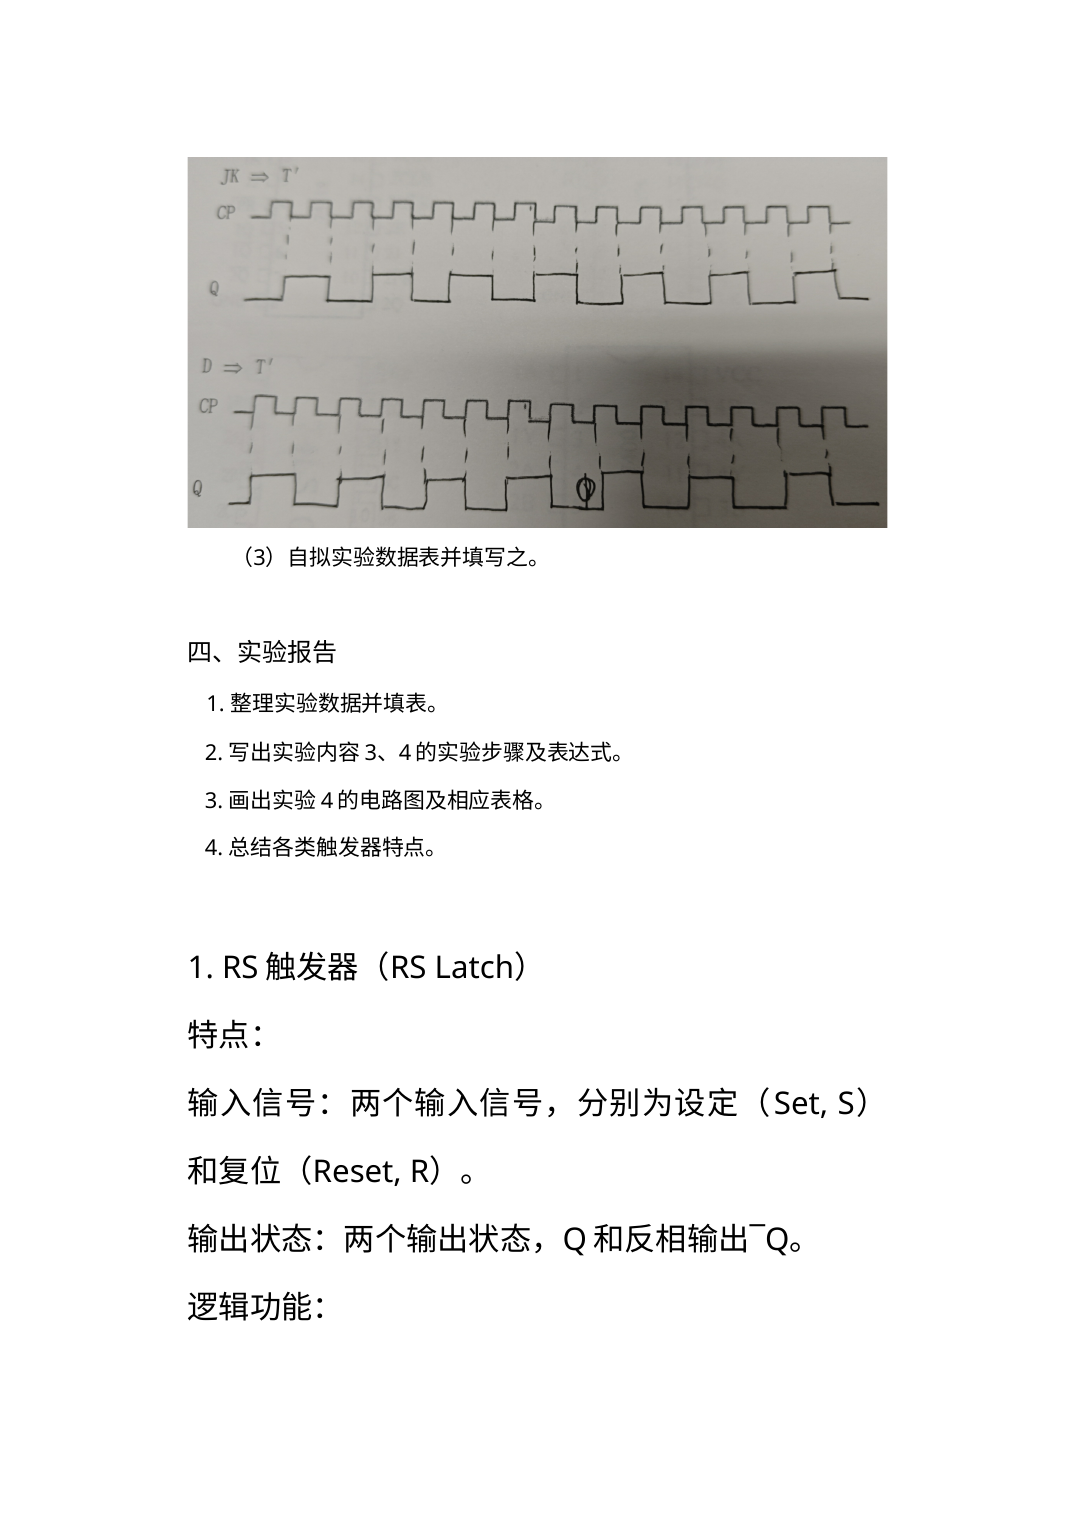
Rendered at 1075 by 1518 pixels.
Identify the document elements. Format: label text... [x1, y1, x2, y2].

text 1. RS触发器（RS Latch） [187, 942, 887, 987]
text （3）自拟实验数据表并填写之。 [187, 540, 887, 572]
text 四、实验报告 [187, 632, 887, 668]
picture [187, 157, 888, 528]
text 4. 总结各类触发器特点。 [187, 830, 887, 862]
text 特点： [187, 1010, 887, 1055]
text 逻辑功能： [187, 1282, 887, 1327]
text 2. 写出实验内容3、4的实验步骤及表达式。 [187, 735, 887, 767]
text 输入信号：两个输入信号，分别为设定（Set, S）和复位（Reset, R）。 [187, 1078, 887, 1191]
text 1. 整理实验数据并填表。 [187, 686, 887, 718]
text 输出状态：两个输出状态，Q和反相输出‾Q。 [187, 1214, 887, 1259]
text 3. 画出实验4的电路图及相应表格。 [187, 783, 887, 814]
